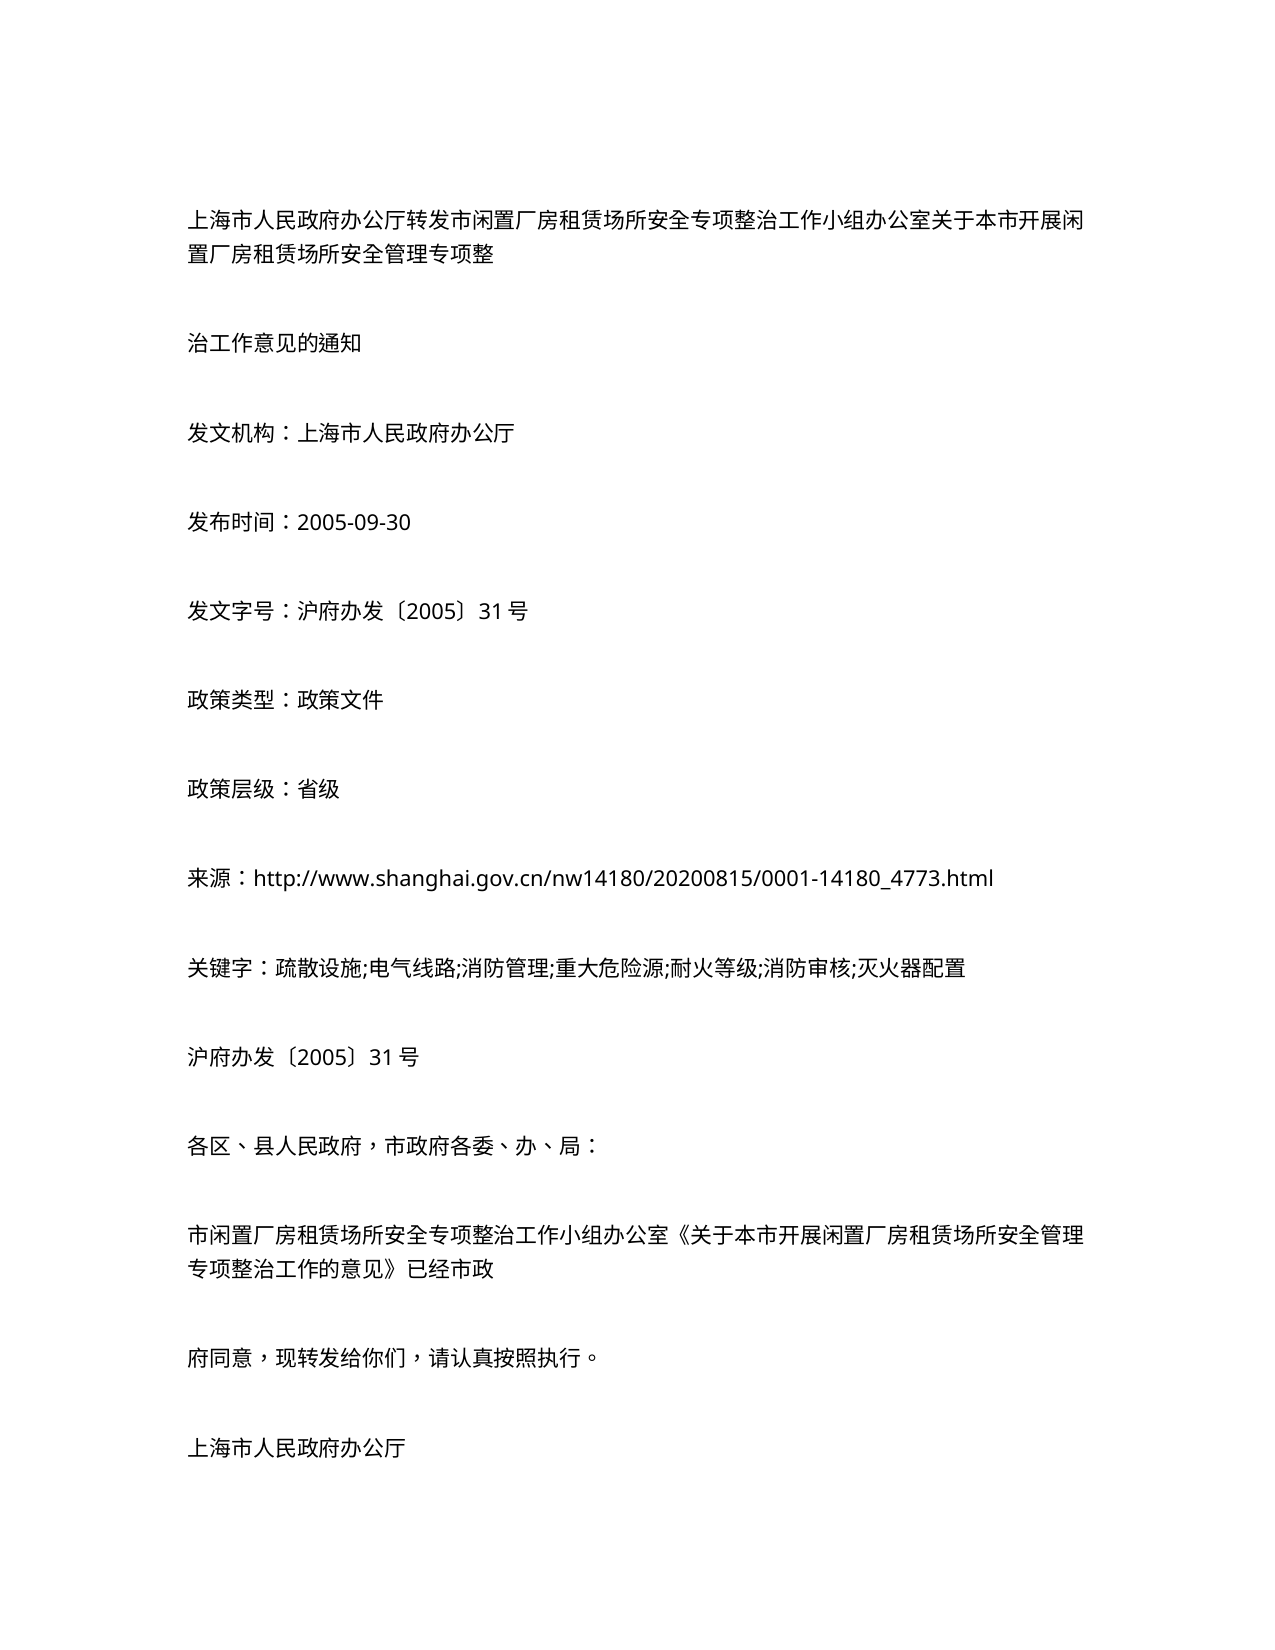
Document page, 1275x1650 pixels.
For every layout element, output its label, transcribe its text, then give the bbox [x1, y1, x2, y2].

text 关键字：疏散设施;电气线路;消防管理;重大危险源;耐火等级;消防审核;灭火器配置 [187, 952, 1087, 1016]
text 政策层级：省级 [187, 774, 1087, 838]
text 发文机构：上海市人民政府办公厅 [187, 417, 1087, 481]
text 各区、县人民政府，市政府各委、办、局： [187, 1131, 1087, 1195]
text 沪府办发〔2005〕31号 [187, 1042, 1087, 1106]
text 治工作意见的通知 [187, 328, 1087, 392]
text 上海市人民政府办公厅 [187, 1432, 1087, 1496]
text 政策类型：政策文件 [187, 685, 1087, 749]
text 府同意，现转发给你们，请认真按照执行。 [187, 1343, 1087, 1407]
text 发布时间：2005-09-30 [187, 507, 1087, 571]
text 市闲置厂房租赁场所安全专项整治工作小组办公室《关于本市开展闲置厂房租赁场所安全管理专项整治工作的意见》已经市政 [187, 1220, 1087, 1318]
text 发文字号：沪府办发〔2005〕31号 [187, 596, 1087, 660]
text 上海市人民政府办公厅转发市闲置厂房租赁场所安全专项整治工作小组办公室关于本市开展闲置厂房租赁场所安全管理专项整 [187, 205, 1087, 303]
text 来源：http://www.shanghai.gov.cn/nw14180/20200815/0001-14180_4773.html [187, 863, 1087, 927]
